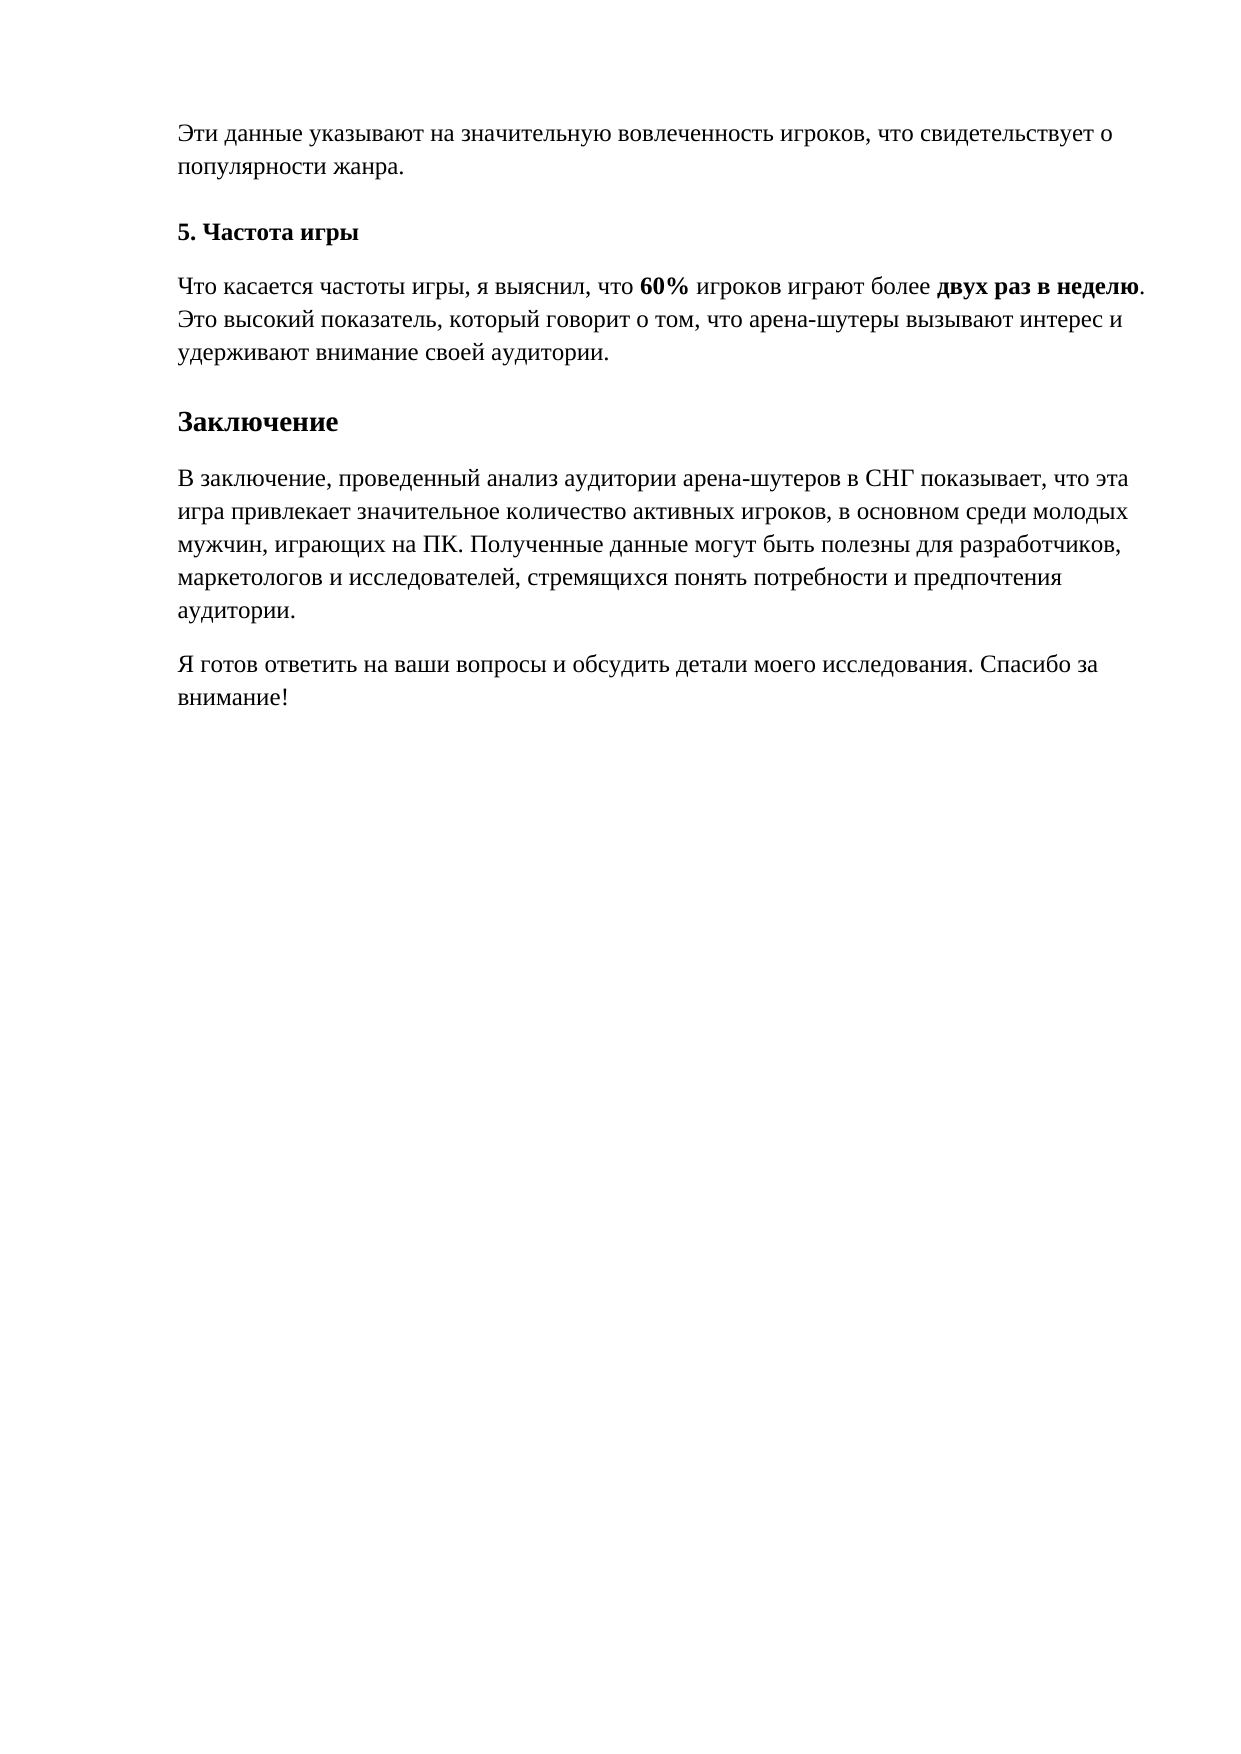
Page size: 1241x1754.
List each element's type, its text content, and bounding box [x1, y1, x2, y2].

text Что касается частоты игры, я выяснил, что 60% игроков играют более двух раз в неделю. Это высокий показатель, который говорит о том, что арена-шутеры вызывают интерес и удерживают внимание своей аудитории. [177, 271, 1152, 366]
subtitle Заключение [177, 404, 1152, 437]
text В заключение, проведенный анализ аудитории арена-шутеров в СНГ показывает, что эта игра привлекает значительное количество активных игроков, в основном среди молодых мужчин, играющих на ПК. Полученные данные могут быть полезны для разработчиков, маркетологов и исследователей, стремящихся понять потребности и предпочтения аудитории. [177, 463, 1152, 624]
text Эти данные указывают на значительную вовлеченность игроков, что свидетельствует о популярности жанра. [177, 118, 1152, 180]
text Я готов ответить на ваши вопросы и обсудить детали моего исследования. Спасибо за внимание! [177, 649, 1152, 711]
subtitle 5. Частота игры [177, 217, 1152, 246]
